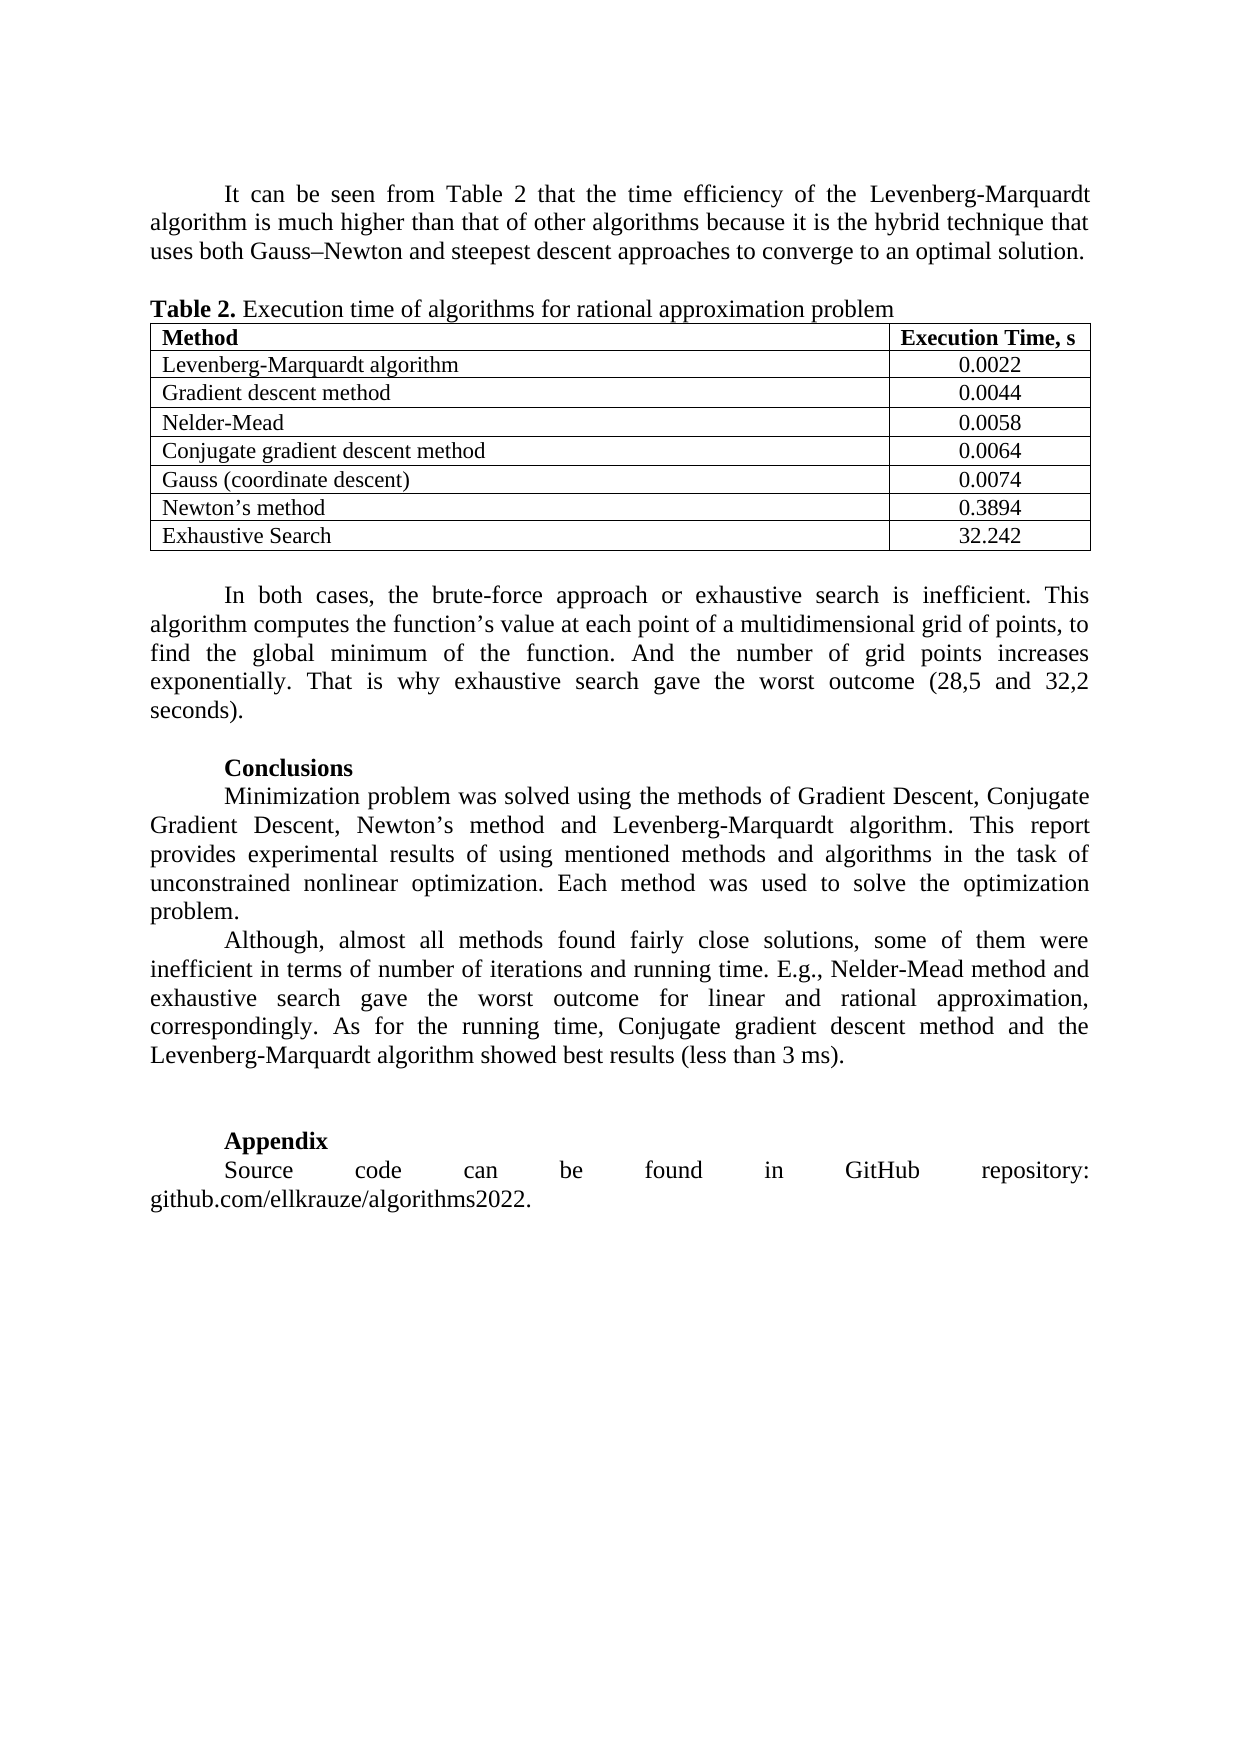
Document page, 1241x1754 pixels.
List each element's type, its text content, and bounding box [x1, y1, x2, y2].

text Appendix [150, 1126, 1090, 1155]
table_cell Newton’s method [151, 494, 889, 520]
table_cell Levenberg-Marquardt algorithm [151, 351, 889, 377]
table_cell 0.3894 [890, 494, 1090, 520]
table_cell Nelder-Mead [151, 408, 889, 436]
text Although, almost all methods found fairly close solutions, some of them were inefficient in terms of number of iterations and running time. E.g., Nelder-Mead method and exhaustive search gave the worst outcome for linear and rational approximation, correspondingly. As for the running time, Conjugate gradient descent method and the Levenberg-Marquardt algorithm showed best results (less than 3 ms). [150, 925, 1090, 1069]
text Table 2. Execution time of algorithms for rational approximation problem [150, 294, 1090, 322]
table_cell 0.0064 [890, 437, 1090, 465]
table_cell Conjugate gradient descent method [151, 437, 889, 465]
text In both cases, the brute-force approach or exhaustive search is inefficient. This algorithm computes the function’s value at each point of a multidimensional grid of points, to find the global minimum of the function. And the number of grid points increases exponentially. That is why exhaustive search gave the worst outcome (28,5 and 32,2 seconds). [150, 580, 1090, 724]
table_cell 0.0058 [890, 408, 1090, 436]
table_cell 0.0074 [890, 466, 1090, 493]
table_cell Gradient descent method [151, 378, 889, 407]
table_cell 0.0044 [890, 378, 1090, 407]
table_cell 32.242 [890, 521, 1090, 550]
table_header Execution Time, s [890, 324, 1090, 350]
table_cell 0.0022 [890, 351, 1090, 377]
table_header Method [151, 324, 889, 350]
table_cell Gauss (coordinate descent) [151, 466, 889, 493]
text It can be seen from Table 2 that the time efficiency of the Levenberg-Marquardt algorithm is much higher than that of other algorithms because it is the hybrid technique that uses both Gauss–Newton and steepest descent approaches to converge to an optimal solution. [150, 179, 1090, 265]
text Source code can be found in GitHub repository: github.com/ellkrauze/algorithms2022. [150, 1155, 1090, 1213]
text Conclusions [150, 753, 1090, 781]
text Minimization problem was solved using the methods of Gradient Descent, Conjugate Gradient Descent, Newton’s method and Levenberg-Marquardt algorithm. This report provides experimental results of using mentioned methods and algorithms in the task of unconstrained nonlinear optimization. Each method was used to solve the optimization problem. [150, 781, 1090, 925]
table_cell Exhaustive Search [151, 521, 889, 550]
